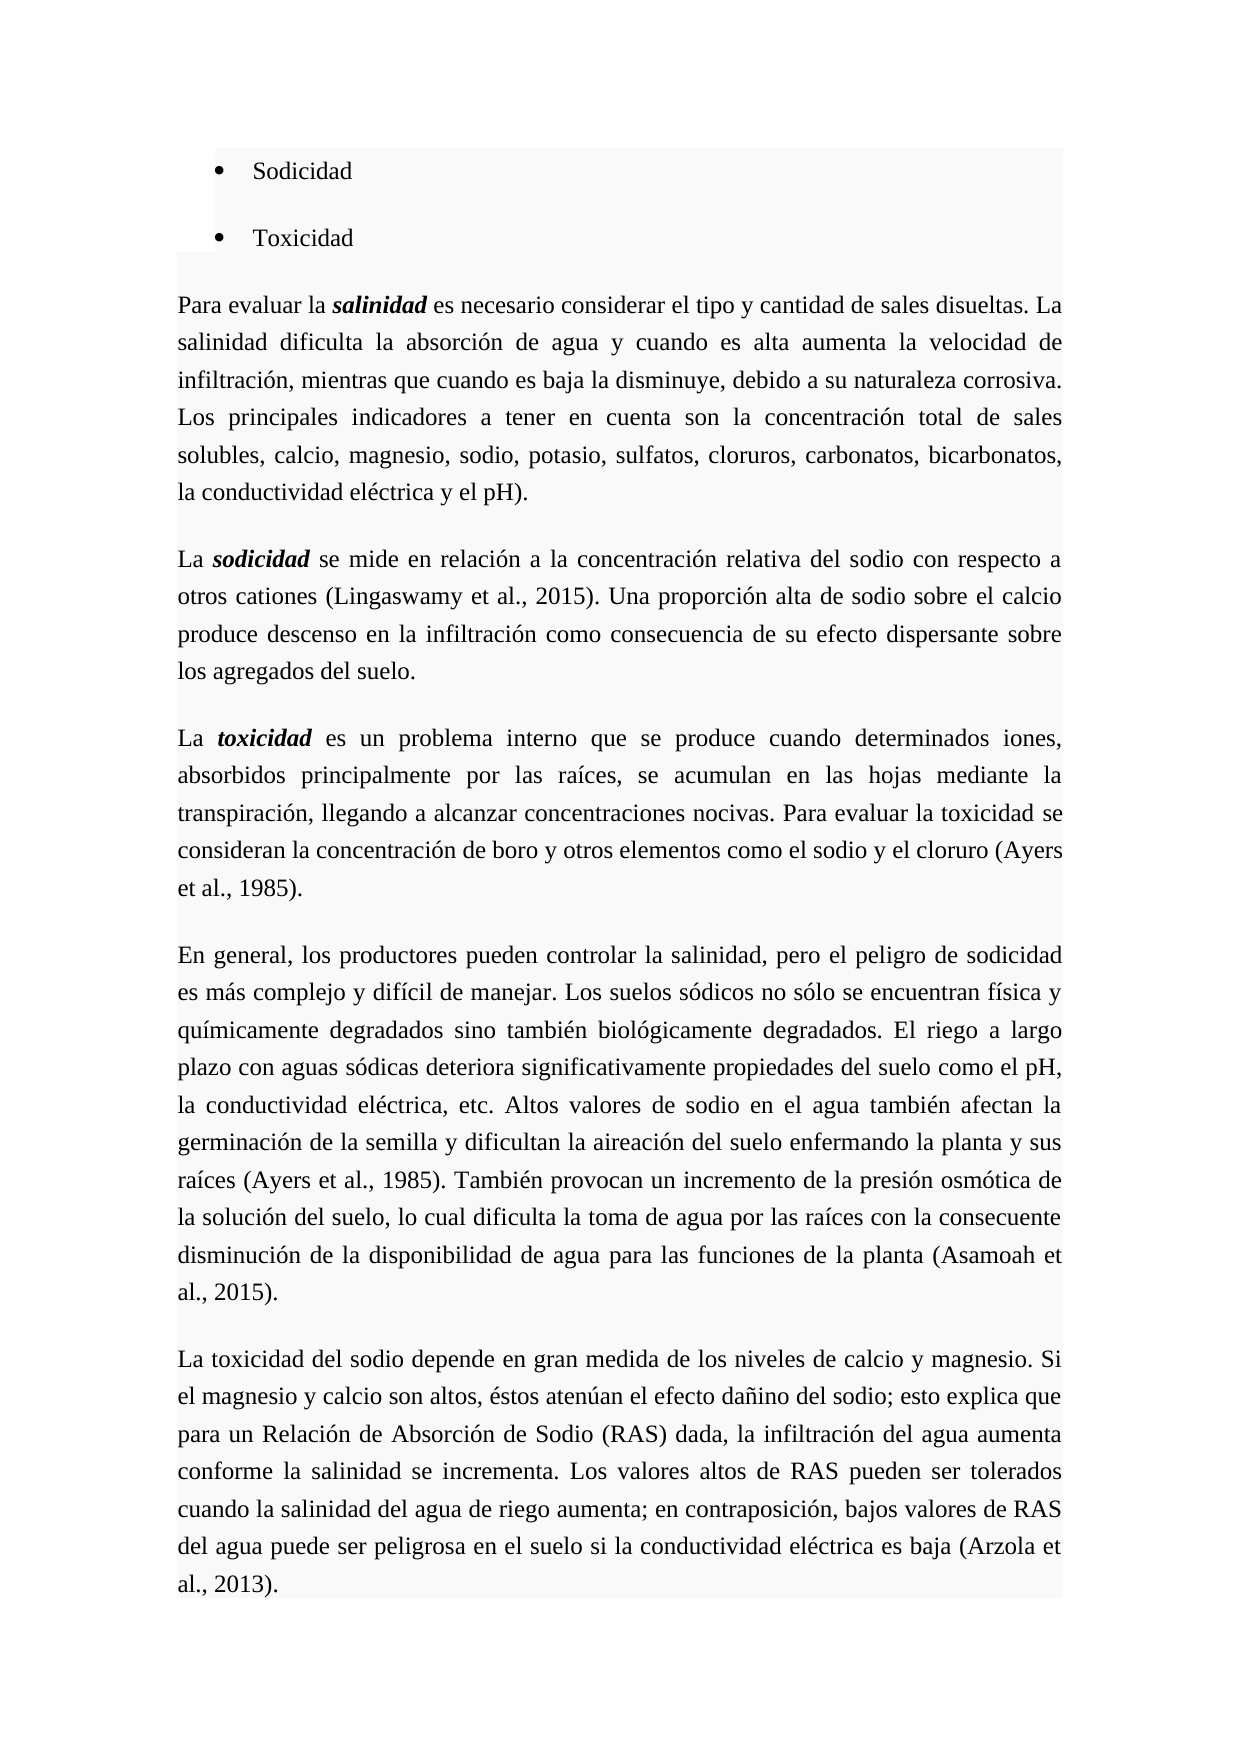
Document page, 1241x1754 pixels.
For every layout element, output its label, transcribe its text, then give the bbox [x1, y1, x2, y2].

text La toxicidad del sodio depende en gran medida de los niveles de calcio y magnesio. Si el magnesio y calcio son altos, éstos atenúan el efecto dañino del sodio; esto explica que para un Relación de Absorción de Sodio (RAS) dada, la infiltración del agua aumenta conforme la salinidad se incrementa. Los valores altos de RAS pueden ser tolerados cuando la salinidad del agua de riego aumenta; en contraposición, bajos valores de RAS del agua puede ser peligrosa en el suelo si la conductividad eléctrica es baja (Arzola et al., 2013). [177, 1335, 1063, 1598]
text Para evaluar la salinidad es necesario considerar el tipo y cantidad de sales disueltas. La salinidad dificulta la absorción de agua y cuando es alta aumenta la velocidad de infiltración, mientras que cuando es baja la disminuye, debido a su naturaleza corrosiva. Los principales indicadores a tener en cuenta son la concentración total de sales solubles, calcio, magnesio, sodio, potasio, sulfatos, cloruros, carbonatos, bicarbonatos, la conductividad eléctrica y el pH). [177, 281, 1063, 506]
list Toxicidad [215, 214, 1063, 252]
list Sodicidad [215, 148, 1063, 185]
text En general, los productores pueden controlar la salinidad, pero el peligro de sodicidad es más complejo y difícil de manejar. Los suelos sódicos no sólo se encuentran física y químicamente degradados sino también biológicamente degradados. El riego a largo plazo con aguas sódicas deteriora significativamente propiedades del suelo como el pH, la conductividad eléctrica, etc. Altos valores de sodio en el agua también afectan la germinación de la semilla y dificultan la aireación del suelo enfermando la planta y sus raíces (Ayers et al., 1985). También provocan un incremento de la presión osmótica de la solución del suelo, lo cual dificulta la toma de agua por las raíces con la consecuente disminución de la disponibilidad de agua para las funciones de la planta (Asamoah et al., 2015). [177, 931, 1063, 1306]
text La sodicidad se mide en relación a la concentración relativa del sodio con respecto a otros cationes (Lingaswamy et al., 2015). Una proporción alta de sodio sobre el calcio produce descenso en la infiltración como consecuencia de su efecto dispersante sobre los agregados del suelo. [177, 535, 1063, 685]
text La toxicidad es un problema interno que se produce cuando determinados iones, absorbidos principalmente por las raíces, se acumulan en las hojas mediante la transpiración, llegando a alcanzar concentraciones nocivas. Para evaluar la toxicidad se consideran la concentración de boro y otros elementos como el sodio y el cloruro (Ayers et al., 1985). [177, 714, 1063, 902]
